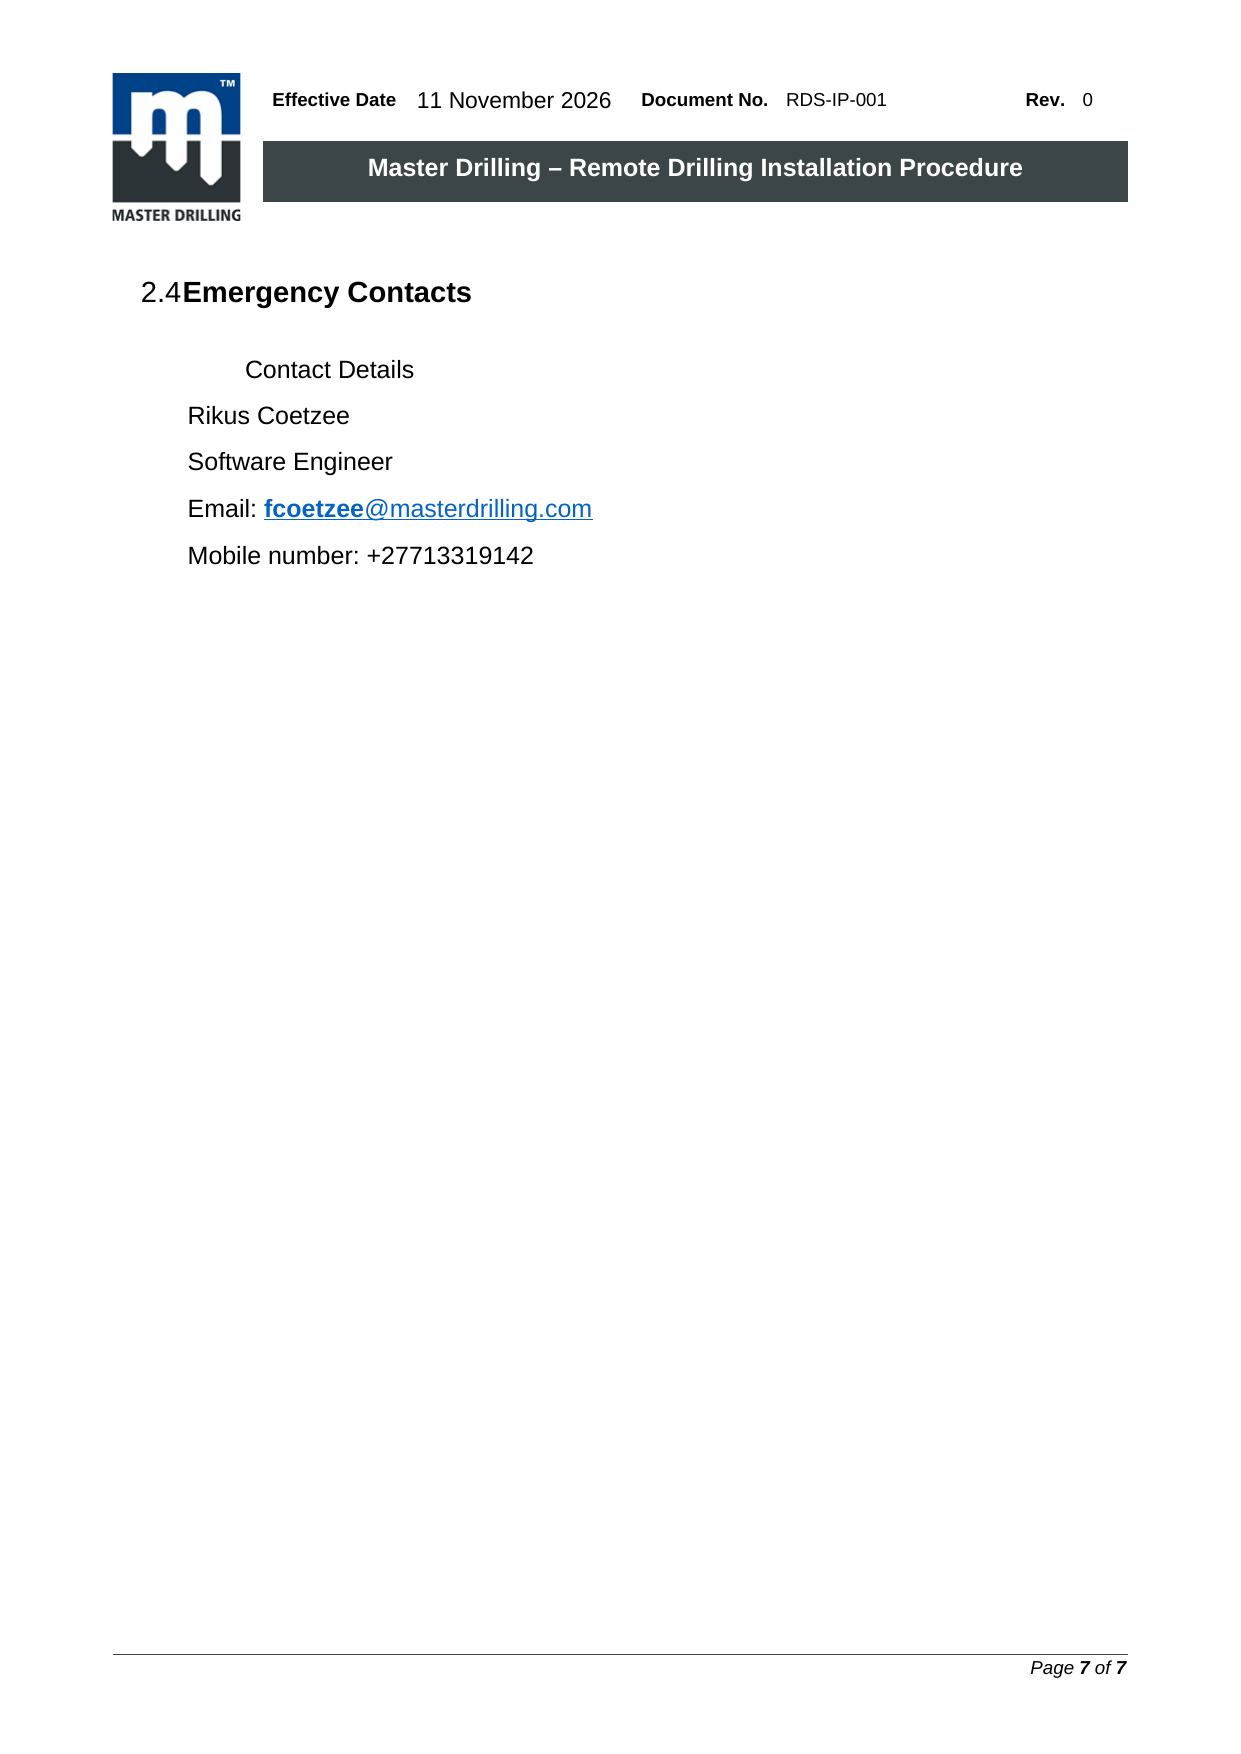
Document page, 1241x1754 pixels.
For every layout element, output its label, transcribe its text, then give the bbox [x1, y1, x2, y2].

list Contact Details [182, 355, 1128, 384]
picture [112, 73, 241, 221]
list Email: fcoetzee@masterdrilling.com [150, 494, 1128, 524]
list Mobile number: +27713319142 [150, 541, 1128, 570]
list Software Engineer [150, 447, 1128, 477]
list Rikus Coetzee [150, 401, 1128, 430]
list Emergency Contacts [141, 276, 1084, 309]
